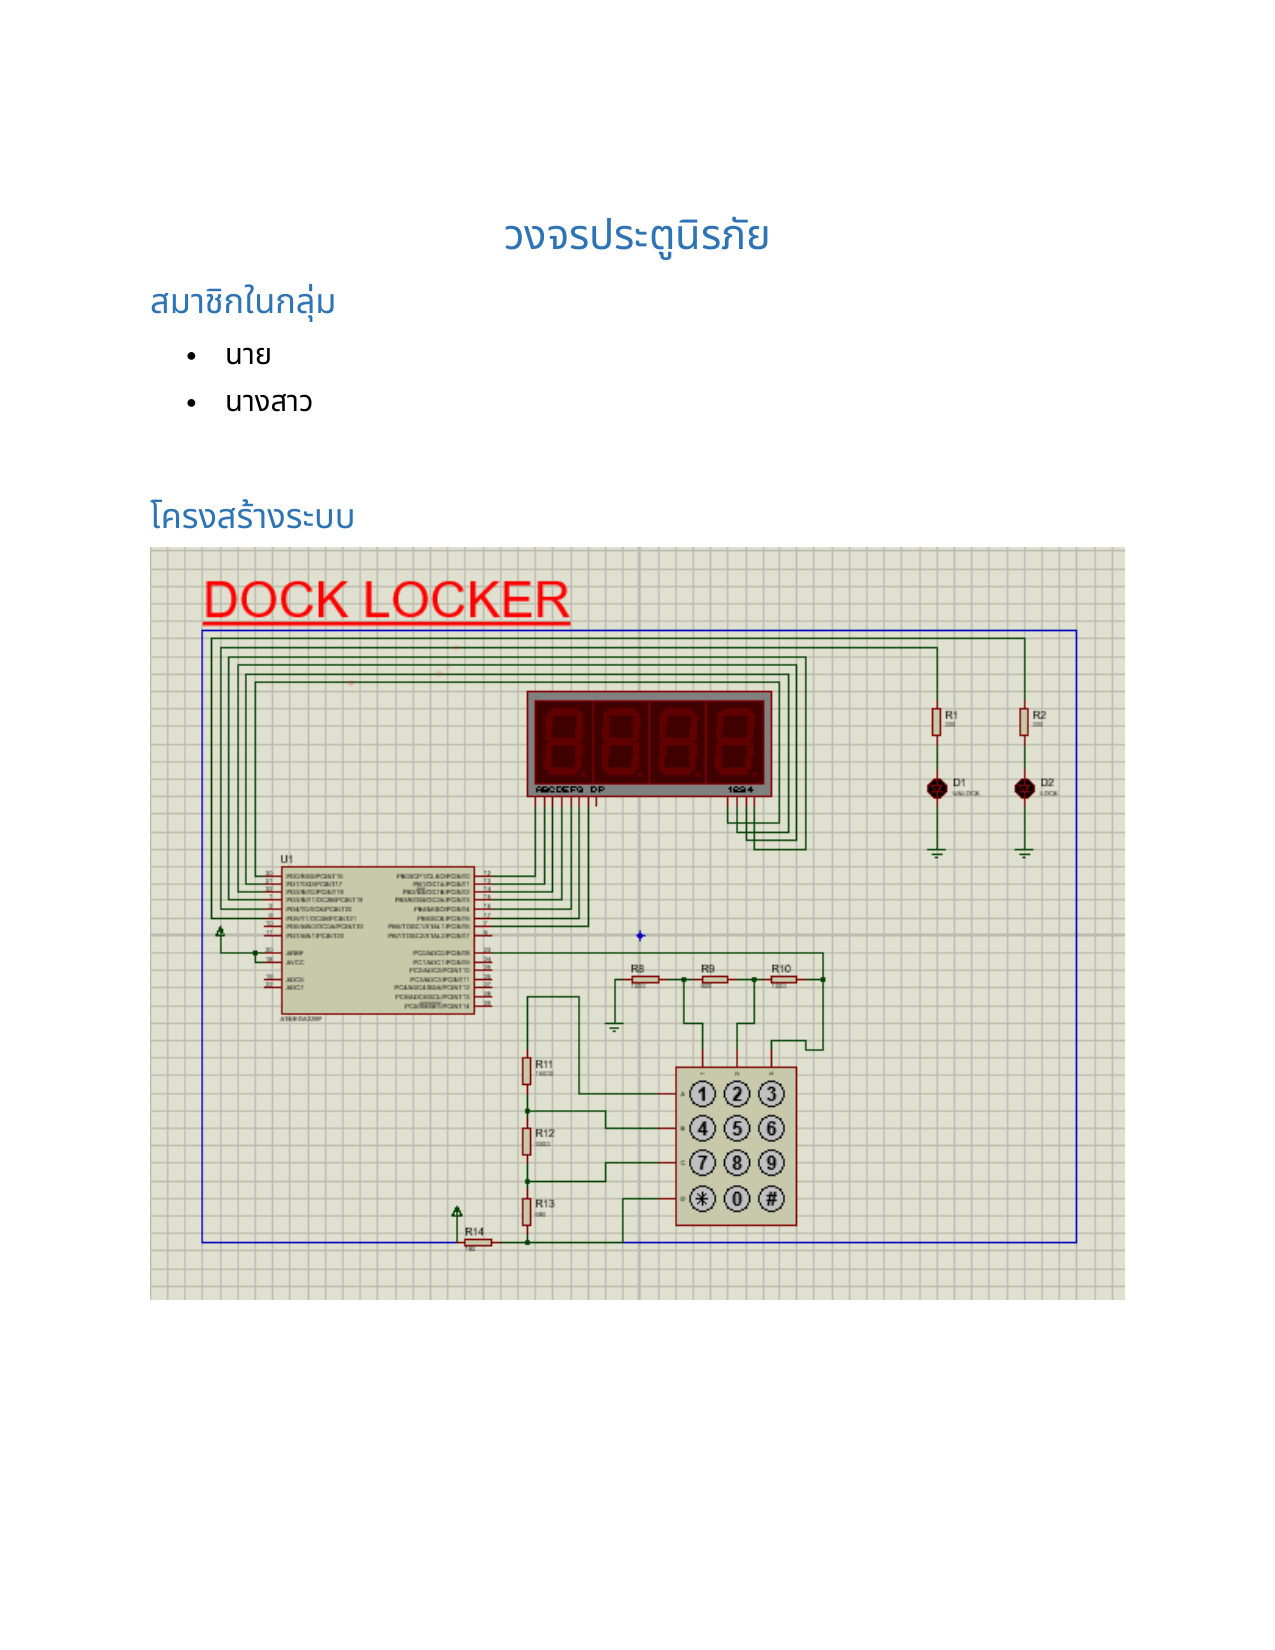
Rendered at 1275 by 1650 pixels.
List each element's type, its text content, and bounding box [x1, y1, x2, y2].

list นาย [187, 333, 1125, 377]
picture [150, 547, 1125, 1300]
subtitle โครงสร้างระบบ [150, 492, 1125, 544]
subtitle สมาชิกในกลุ่ม [150, 277, 1125, 329]
list นางสาว [187, 381, 1125, 425]
subtitle วงจรประตูนิรภัย [150, 205, 1125, 268]
